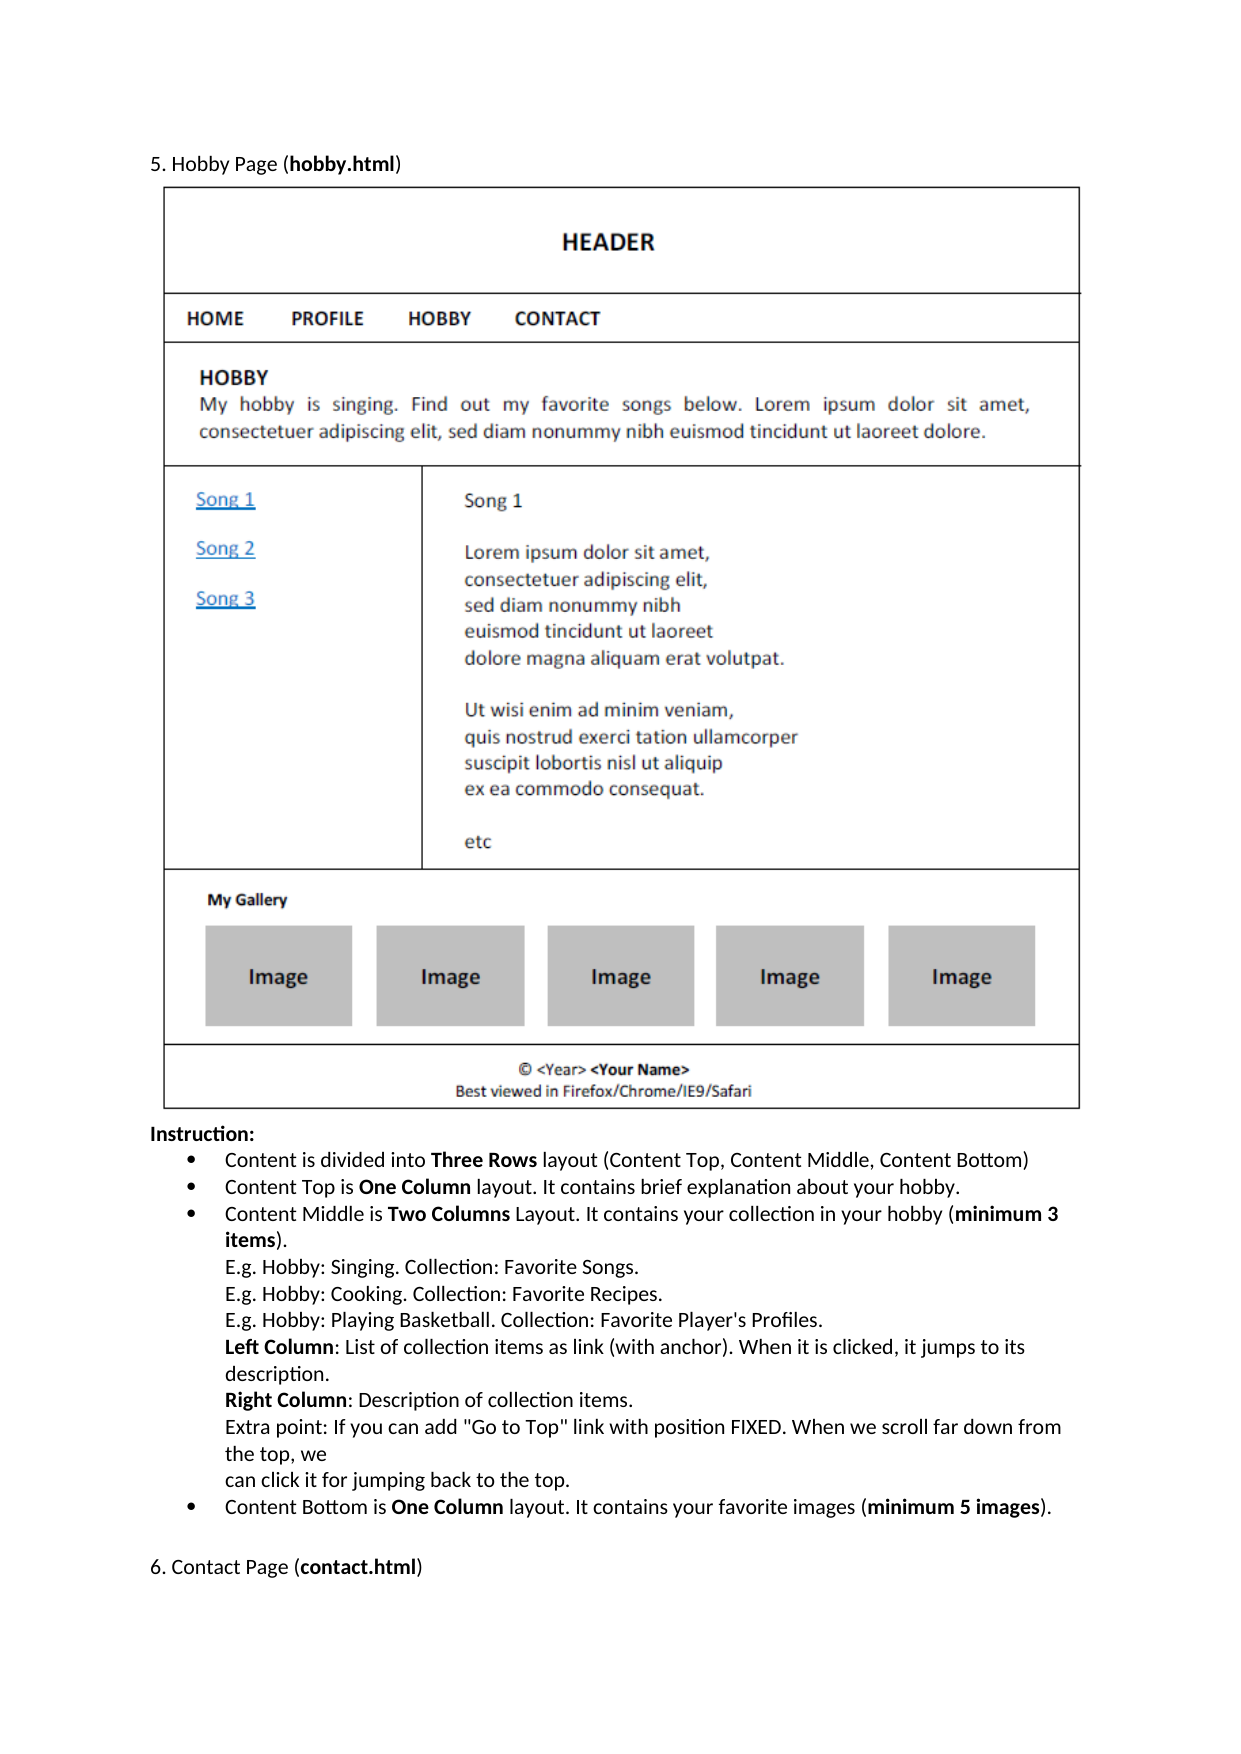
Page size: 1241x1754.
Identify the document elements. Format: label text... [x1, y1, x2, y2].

text can click it for jumping back to the top. [225, 1467, 1090, 1493]
text E.g. Hobby: Playing Basketball. Collection: Favorite Player's Profiles. [225, 1307, 1090, 1333]
text E.g. Hobby: Singing. Collection: Favorite Songs. [225, 1253, 1090, 1280]
text E.g. Hobby: Cooking. Collection: Favorite Recipes. [225, 1280, 1090, 1307]
list Content Top is One Column layout. It contains brief explanation about your hobby. [187, 1173, 1090, 1200]
text Left Column: List of collection items as link (with anchor). When it is clicked, it jumps to its description. [225, 1333, 1090, 1387]
text 6. Contact Page (contact.html) [150, 1553, 1090, 1579]
text Extra point: If you can add "Go to Top" link with position FIXED. When we scroll far down from the top, we [225, 1413, 1090, 1467]
picture [150, 176, 1091, 1120]
list Content Bottom is One Column layout. It contains your favorite images (minimum 5 images). [187, 1493, 1090, 1520]
list Content is divided into Three Rows layout (Content Top, Content Middle, Content Bottom) [187, 1147, 1090, 1173]
text 5. Hobby Page (hobby.html) [150, 150, 1090, 176]
text Right Column: Description of collection items. [225, 1387, 1090, 1413]
text Instruction: [150, 1120, 1090, 1147]
list Content Middle is Two Columns Layout. It contains your collection in your hobby (minimum 3 items). [187, 1200, 1090, 1253]
